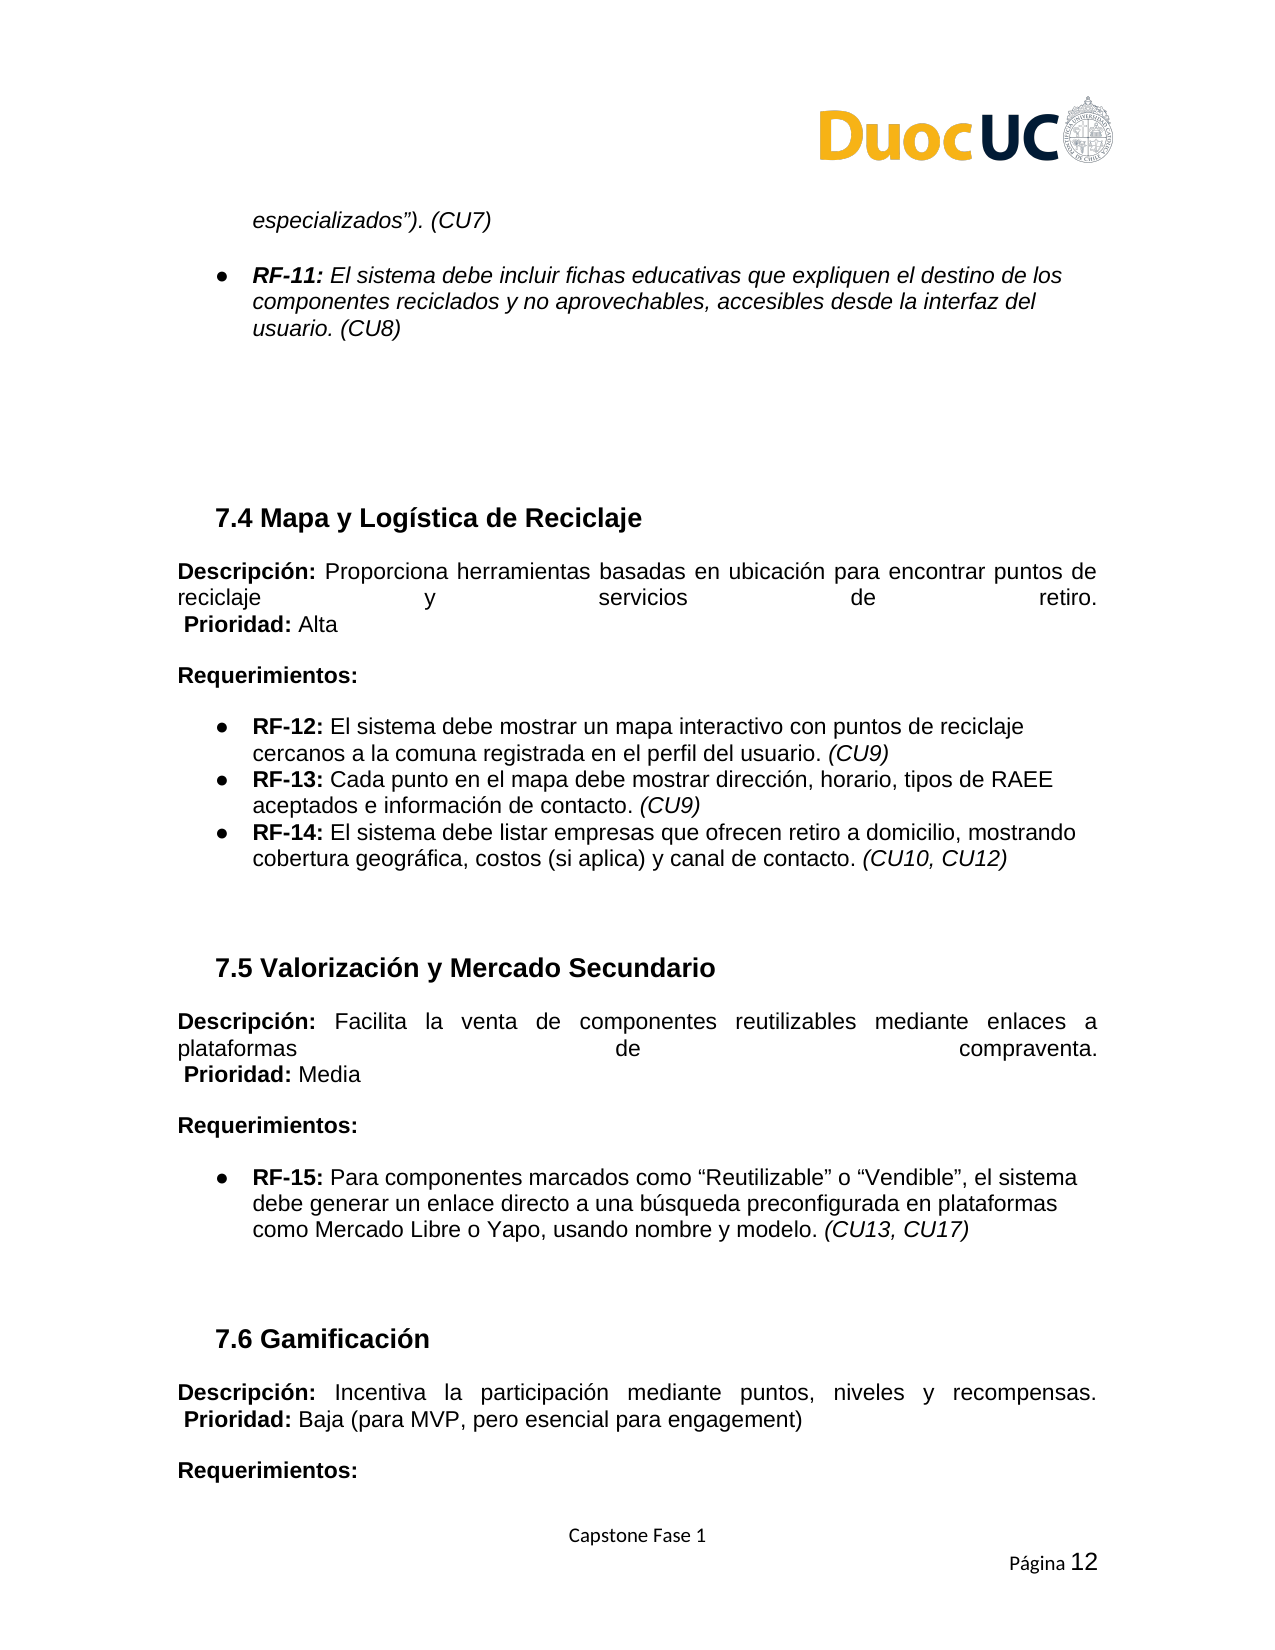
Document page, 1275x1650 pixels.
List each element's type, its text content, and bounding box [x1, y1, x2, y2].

subtitle RF-14: El sistema debe listar empresas que ofrecen retiro a domicilio, mostrando cobertura geográfica, costos (si aplica) y canal de contacto. (CU10, CU12) [215, 819, 1098, 871]
subtitle Requerimientos: [177, 662, 1098, 688]
subtitle RF-15: Para componentes marcados como “Reutilizable” o “Vendible”, el sistema debe generar un enlace directo a una búsqueda preconfigurada en plataformas como Mercado Libre o Yapo, usando nombre y modelo. (CU13, CU17) [215, 1163, 1098, 1243]
subtitle Descripción: Proporciona herramientas basadas en ubicación para encontrar puntos de reciclaje y servicios de retiro. Prioridad: Alta [177, 558, 1098, 637]
subtitle 7.6 Gamificación [215, 1323, 1098, 1354]
subtitle RF-12: El sistema debe mostrar un mapa interactivo con puntos de reciclaje cercanos a la comuna registrada en el perfil del usuario. (CU9) [215, 713, 1098, 766]
subtitle RF-11: El sistema debe incluir fichas educativas que expliquen el destino de los componentes reciclados y no aprovechables, accesibles desde la interfaz del usuario. (CU8) [215, 262, 1098, 370]
subtitle 7.4 Mapa y Logística de Reciclaje [215, 502, 1098, 533]
subtitle Requerimientos: [177, 1457, 1098, 1483]
subtitle Descripción: Facilita la venta de componentes reutilizables mediante enlaces a plataformas de compraventa. Prioridad: Media [177, 1008, 1098, 1087]
subtitle Descripción: Incentiva la participación mediante puntos, niveles y recompensas. Prioridad: Baja (para MVP, pero esencial para engagement) [177, 1379, 1098, 1432]
subtitle 7.5 Valorización y Mercado Secundario [215, 952, 1098, 983]
subtitle RF-13: Cada punto en el mapa debe mostrar dirección, horario, tipos de RAEE aceptados e información de contacto. (CU9) [215, 766, 1098, 819]
subtitle Requerimientos: [177, 1112, 1098, 1138]
picture [816, 92, 1117, 167]
